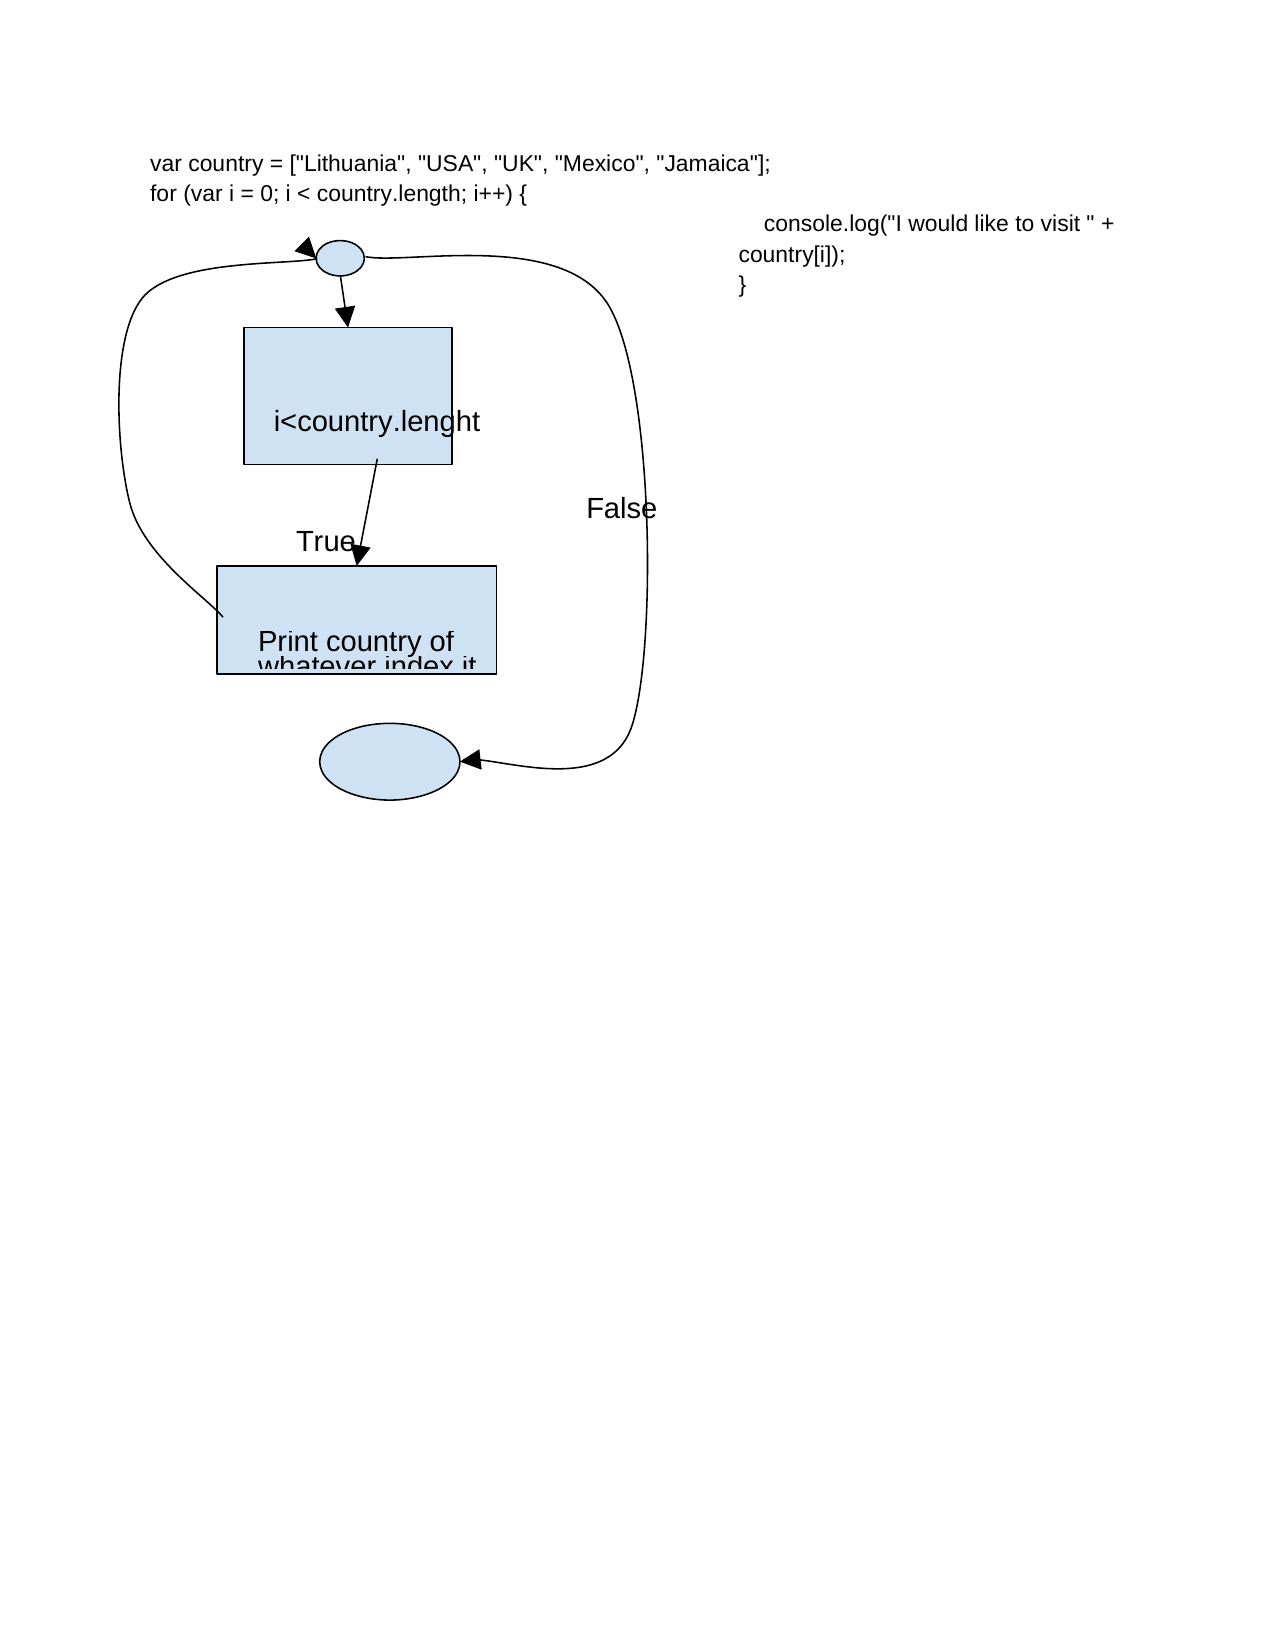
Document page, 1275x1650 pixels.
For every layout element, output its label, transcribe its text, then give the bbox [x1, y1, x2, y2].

text var country = ["Lithuania", "USA", "UK", "Mexico", "Jamaica"]; [150, 150, 1125, 176]
text } [150, 271, 1125, 297]
text console.log("I would like to visit " + country[i]); [150, 210, 1125, 267]
text for (var i = 0; i < country.length; i++) { [150, 180, 1125, 207]
